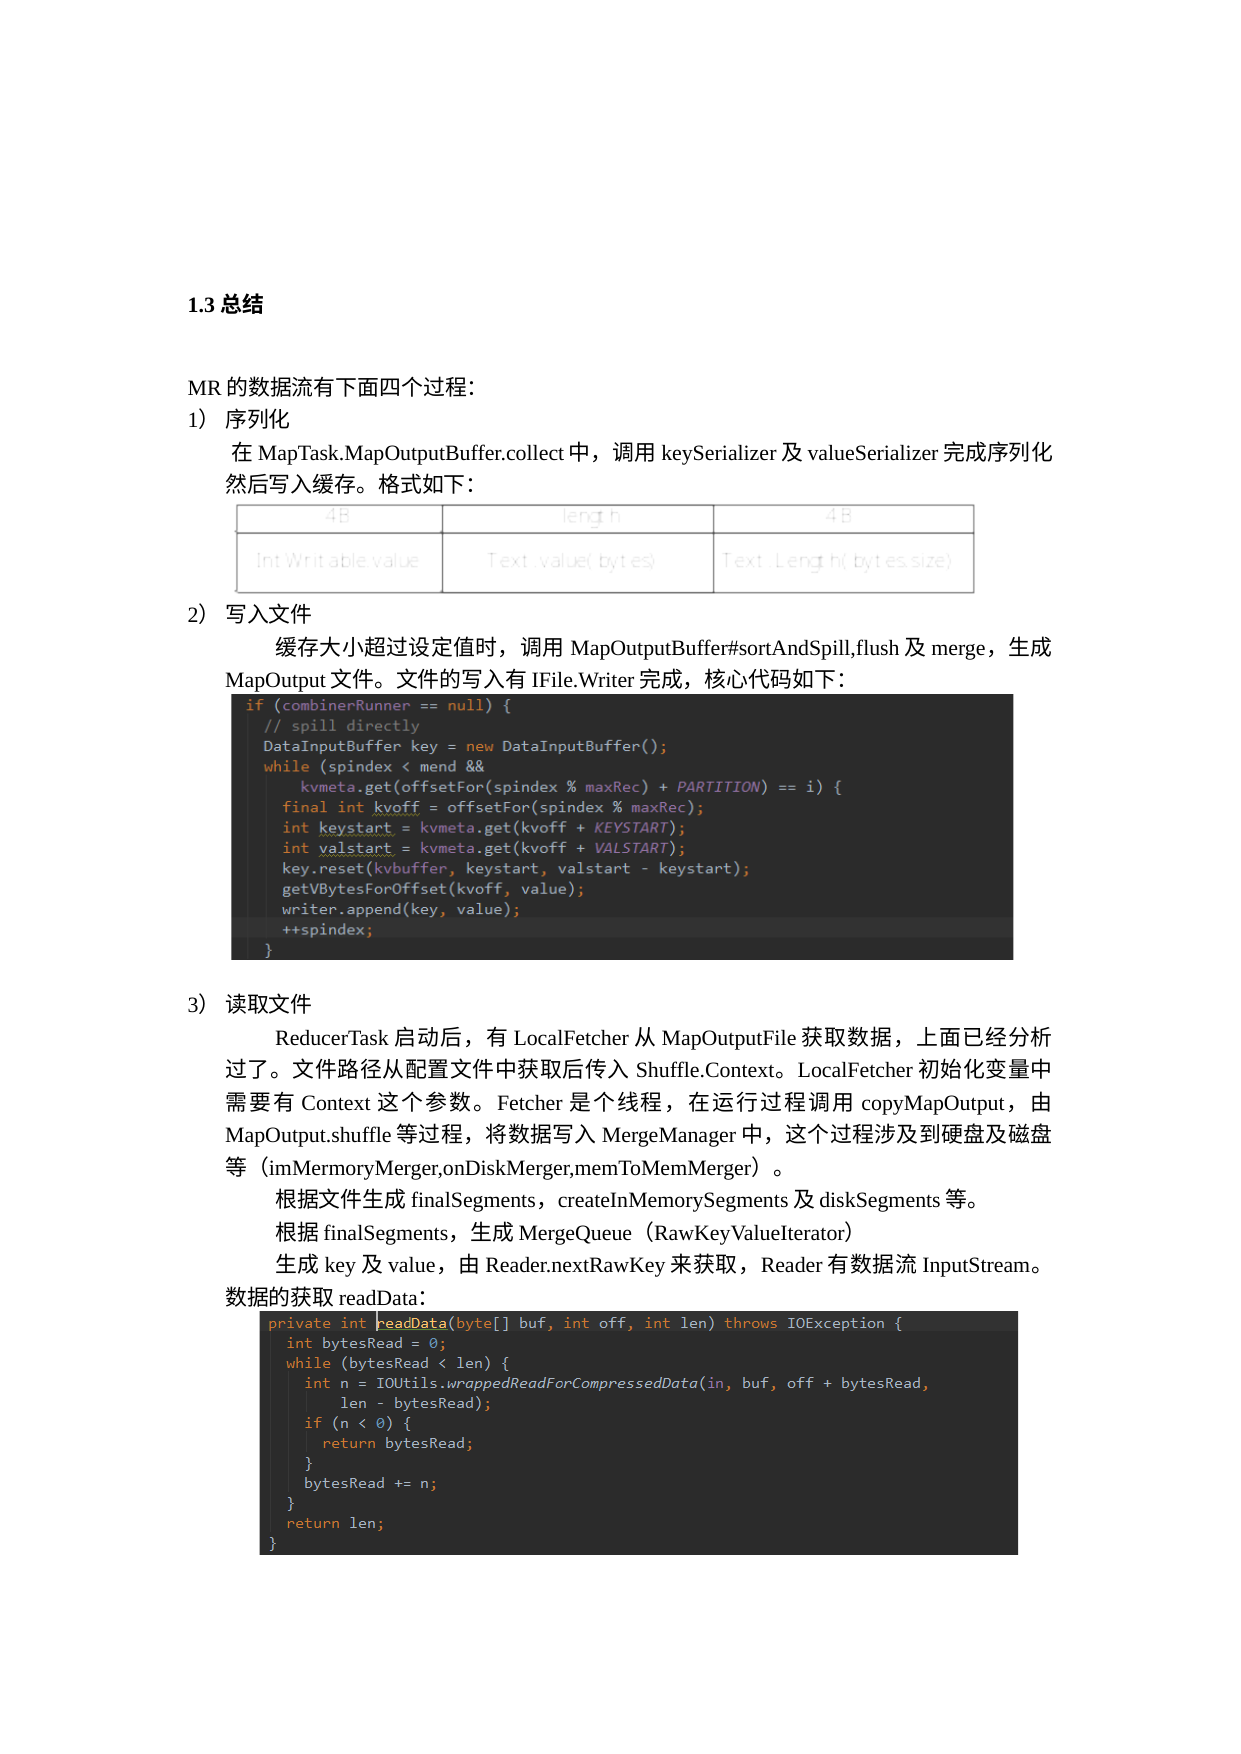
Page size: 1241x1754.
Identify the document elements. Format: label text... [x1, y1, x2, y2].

list 读取文件 [187, 987, 1053, 1019]
text MR的数据流有下面四个过程： [187, 369, 1053, 402]
list 在MapTask.MapOutputBuffer.collect中，调用keySerializer及valueSerializer完成序列化，然后写入缓存。格式如下： [225, 434, 1053, 499]
list 缓存大小超过设定值时，调用MapOutputBuffer#sortAndSpill,flush及merge，生成MapOutput文件。文件的写入有IFile.Writer完成，核心代码如下： [225, 629, 1053, 694]
list ReducerTask启动后，有LocalFetcher从MapOutputFile获取数据，上面已经分析过了。文件路径从配置文件中获取后传入Shuffle.Context。LocalFetcher初始化变量中需要有Context这个参数。Fetcher是个线程，在运行过程调用copyMapOutput，由MapOutput.shuffle等过程，将数据写入MergeManager中，这个过程涉及到硬盘及磁盘等（imMermoryMerger,onDiskMerger,memToMemMerger）。 [225, 1019, 1053, 1182]
subtitle 1.3 总结 [187, 287, 1053, 319]
list 根据文件生成finalSegments，createInMemorySegments及diskSegments等。 [225, 1182, 1053, 1214]
picture [231, 694, 1014, 960]
list 序列化 [187, 402, 1053, 434]
list 根据finalSegments，生成MergeQueue（RawKeyValueIterator） [225, 1214, 1053, 1247]
list 写入文件 [187, 597, 1053, 629]
list 生成key及value，由Reader.nextRawKey来获取，Reader有数据流InputStream。数据的获取readData： [225, 1247, 1053, 1312]
picture [259, 1311, 1019, 1555]
